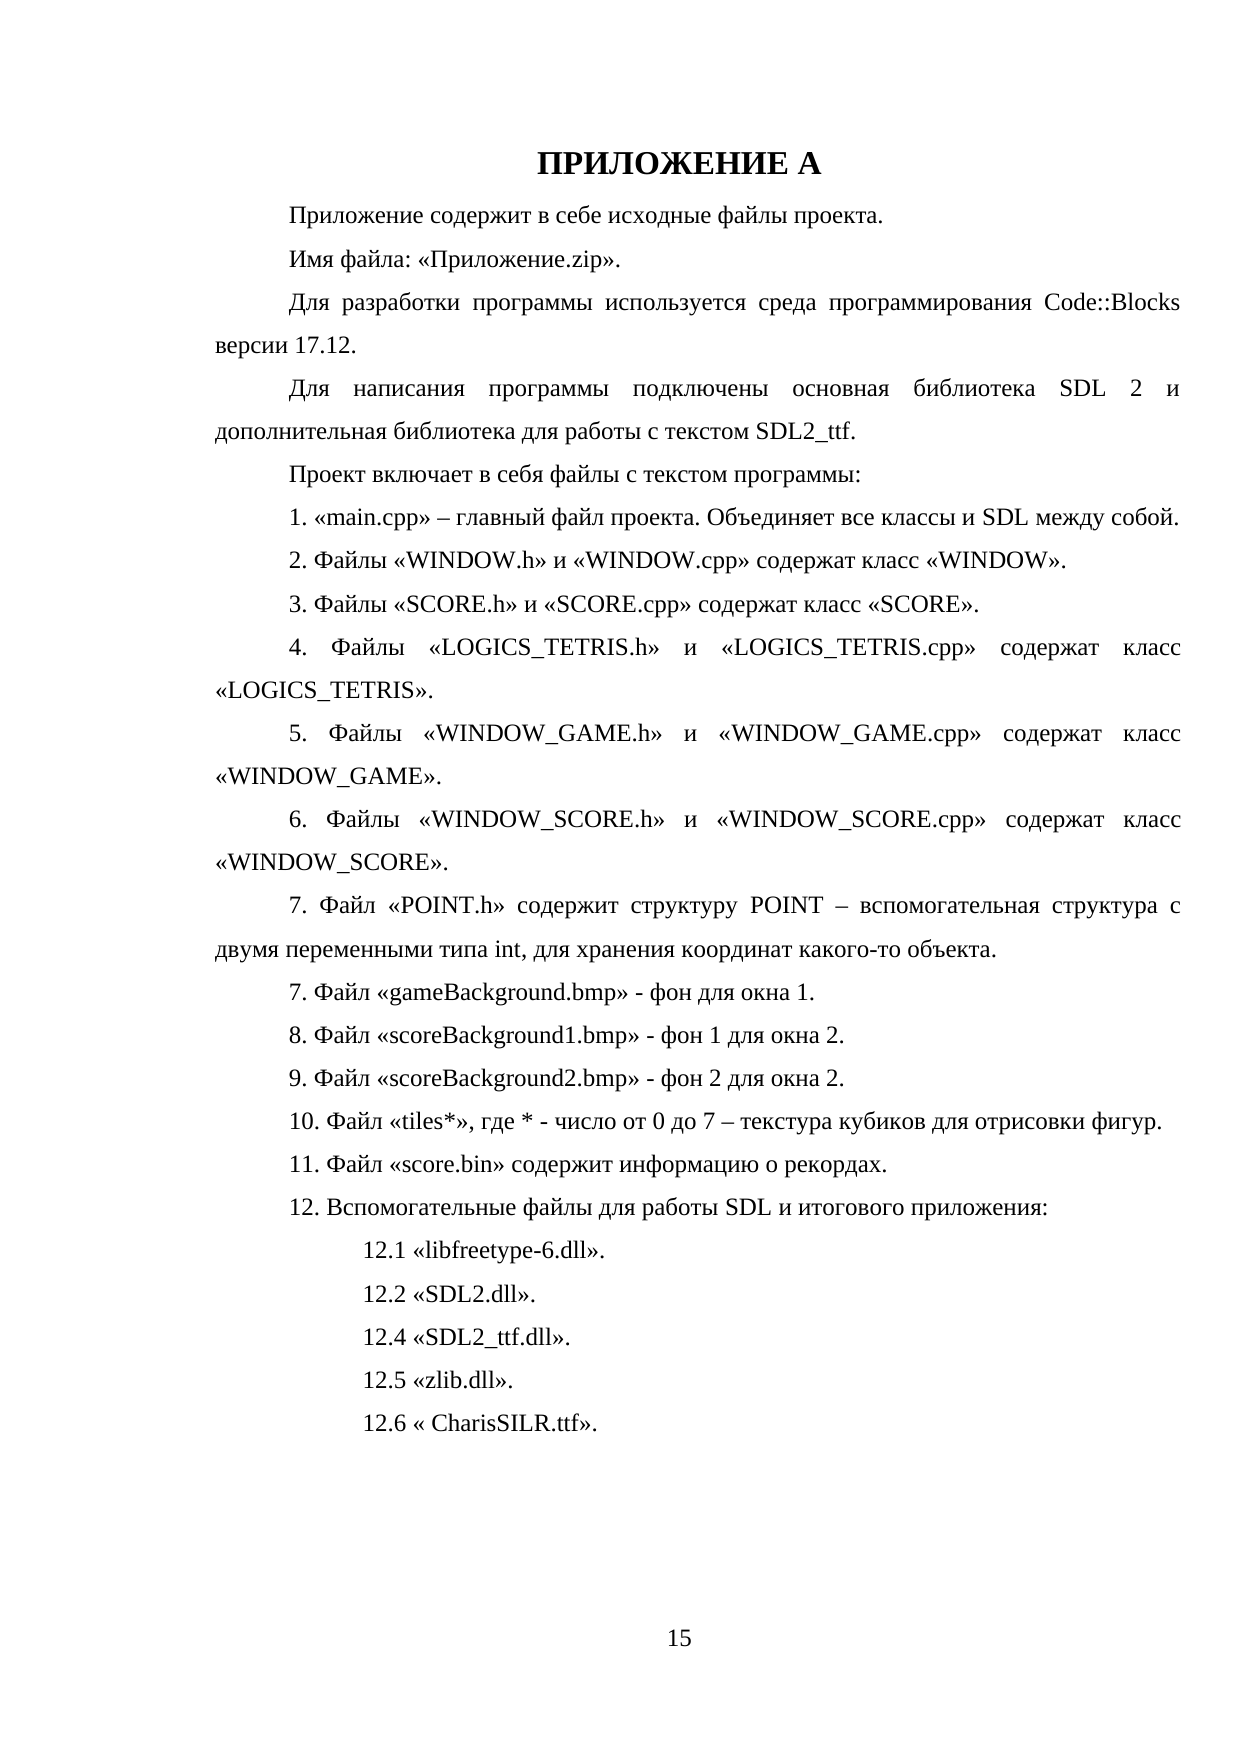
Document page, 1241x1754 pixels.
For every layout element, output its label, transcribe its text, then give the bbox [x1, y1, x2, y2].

text 12.1 «libfreetype-6.dll». [288, 1236, 1181, 1264]
text 12.4 «SDL2_ttf.dll». [288, 1322, 1181, 1351]
text 9. Файл «scoreBackground2.bmp» - фон 2 для окна 2. [215, 1063, 1181, 1092]
text Имя файла: «Приложение.zip». [215, 244, 1181, 272]
text 3. Файлы «SCORE.h» и «SCORE.cpp» содержат класс «SCORE». [215, 589, 1181, 617]
text 8. Файл «scoreBackground1.bmp» - фон 1 для окна 2. [215, 1020, 1181, 1049]
text 7. Файл «POINT.h» содержит структуру POINT – вспомогательная структура с двумя переменными типа int, для хранения координат какого-то объекта. [215, 891, 1181, 962]
text 12.5 «zlib.dll». [288, 1365, 1181, 1394]
text 5. Файлы «WINDOW_GAME.h» и «WINDOW_GAME.cpp» содержат класс «WINDOW_GAME». [215, 718, 1181, 790]
text 1. «main.cpp» – главный файл проекта. Объединяет все классы и SDL между собой. [215, 502, 1181, 531]
text 2. Файлы «WINDOW.h» и «WINDOW.cpp» содержат класс «WINDOW». [215, 546, 1181, 574]
text Для написания программы подключены основная библиотека SDL 2 и дополнительная библиотека для работы с текстом SDL2_ttf. [215, 373, 1181, 445]
text 12.6 « CharisSILR.ttf». [288, 1408, 1181, 1437]
text 4. Файлы «LOGICS_TETRIS.h» и «LOGICS_TETRIS.cpp» содержат класс «LOGICS_TETRIS». [215, 632, 1181, 704]
text Для разработки программы используется среда программирования Code::Blocks версии 17.12. [215, 287, 1181, 359]
text Приложение содержит в себе исходные файлы проекта. [215, 201, 1181, 229]
text 7. Файл «gameBackground.bmp» - фон для окна 1. [215, 977, 1181, 1006]
text 6. Файлы «WINDOW_SCORE.h» и «WINDOW_SCORE.cpp» содержат класс «WINDOW_SCORE». [215, 804, 1181, 876]
text 10. Файл «tiles*», где * - число от 0 до 7 – текстура кубиков для отрисовки фигур. [215, 1106, 1181, 1135]
subtitle ПРИЛОЖЕНИЕ А [177, 143, 1181, 181]
text 12. Вспомогательные файлы для работы SDL и итогового приложения: [215, 1192, 1181, 1221]
text 11. Файл «score.bin» содержит информацию о рекордах. [215, 1149, 1181, 1178]
text Проект включает в себя файлы с текстом программы: [215, 459, 1181, 488]
text 12.2 «SDL2.dll». [288, 1279, 1181, 1307]
